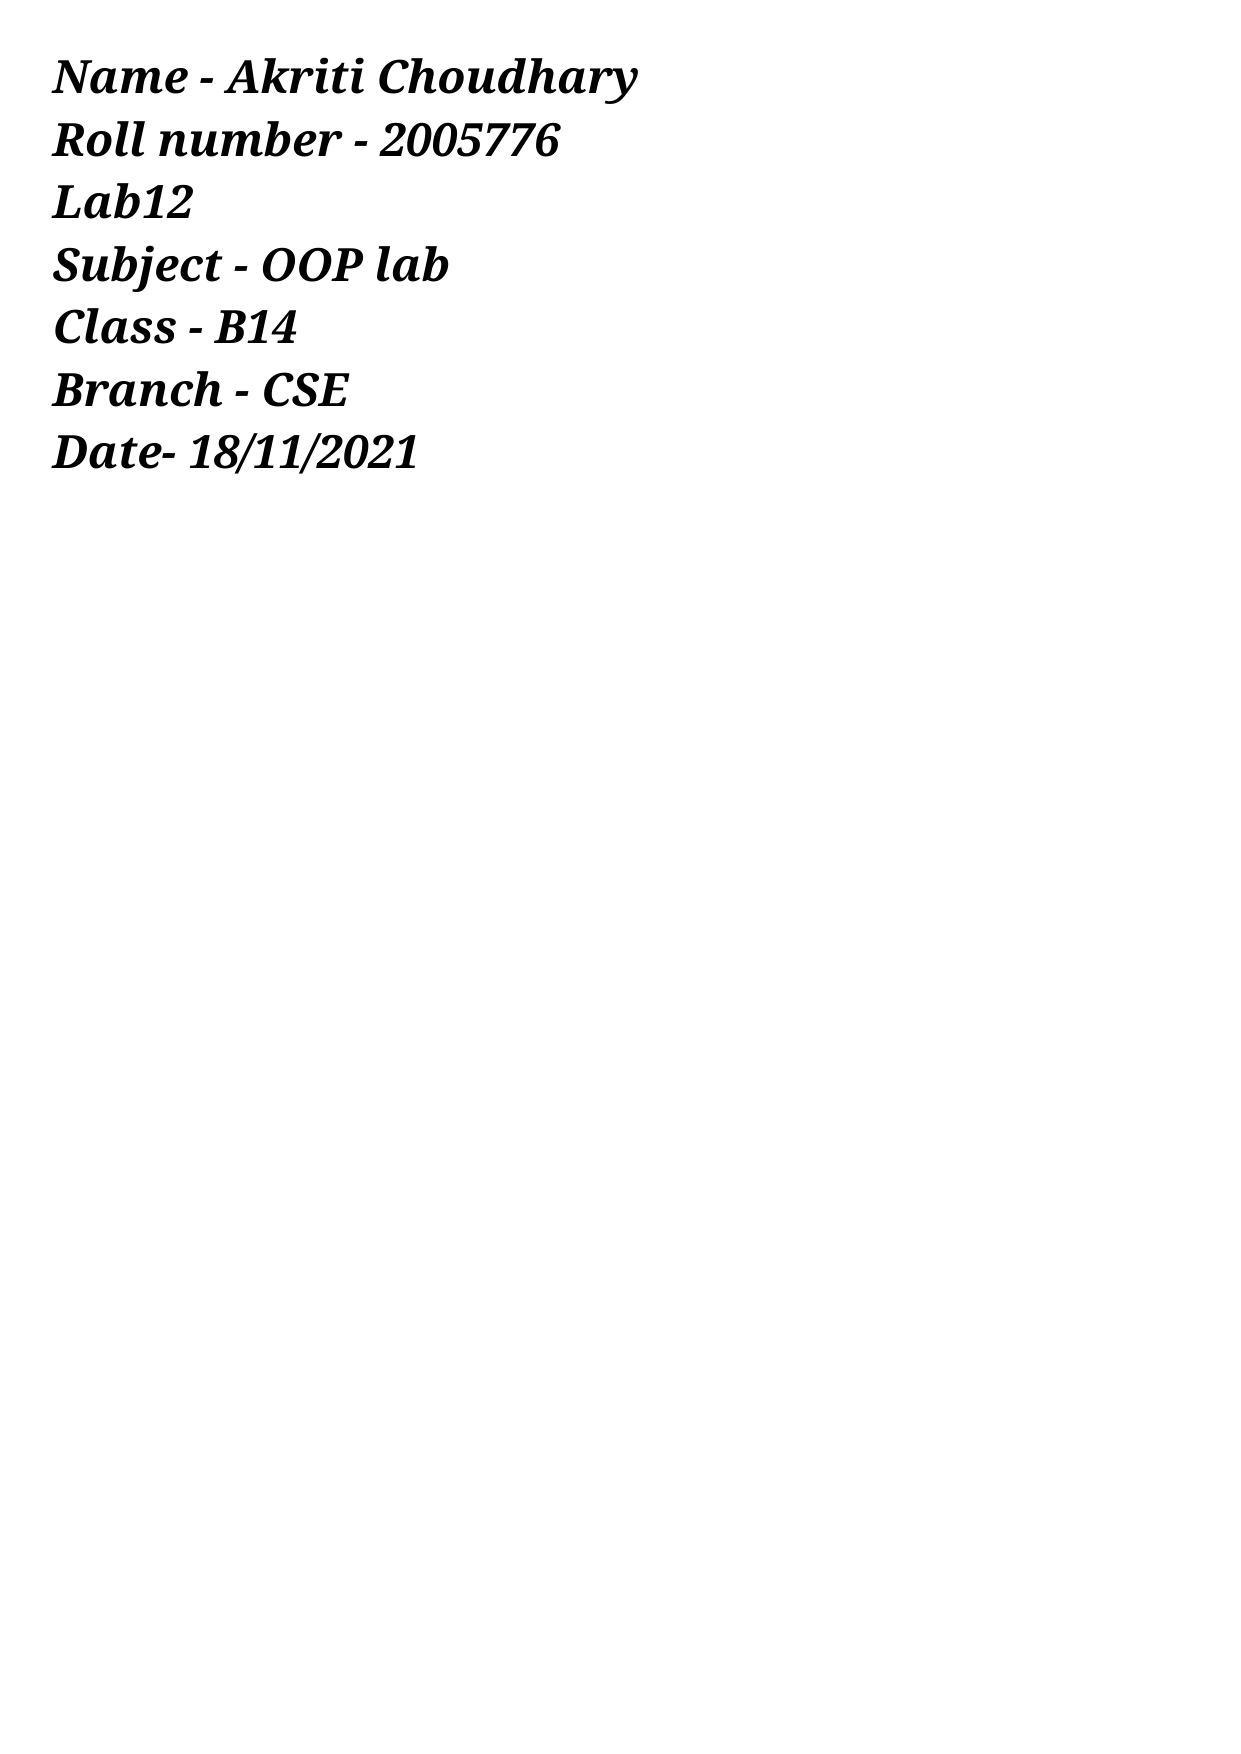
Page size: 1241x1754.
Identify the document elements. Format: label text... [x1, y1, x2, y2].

text Subject - OOP lab [52, 232, 1188, 294]
text Lab12 [52, 170, 1188, 232]
text Roll number - 2005776 [52, 107, 1188, 170]
text Branch - CSE [52, 357, 1188, 419]
text Date- 18/11/2021 [52, 419, 1188, 482]
text Class - B14 [52, 294, 1188, 357]
text Name - Akriti Choudhary [52, 45, 1188, 107]
